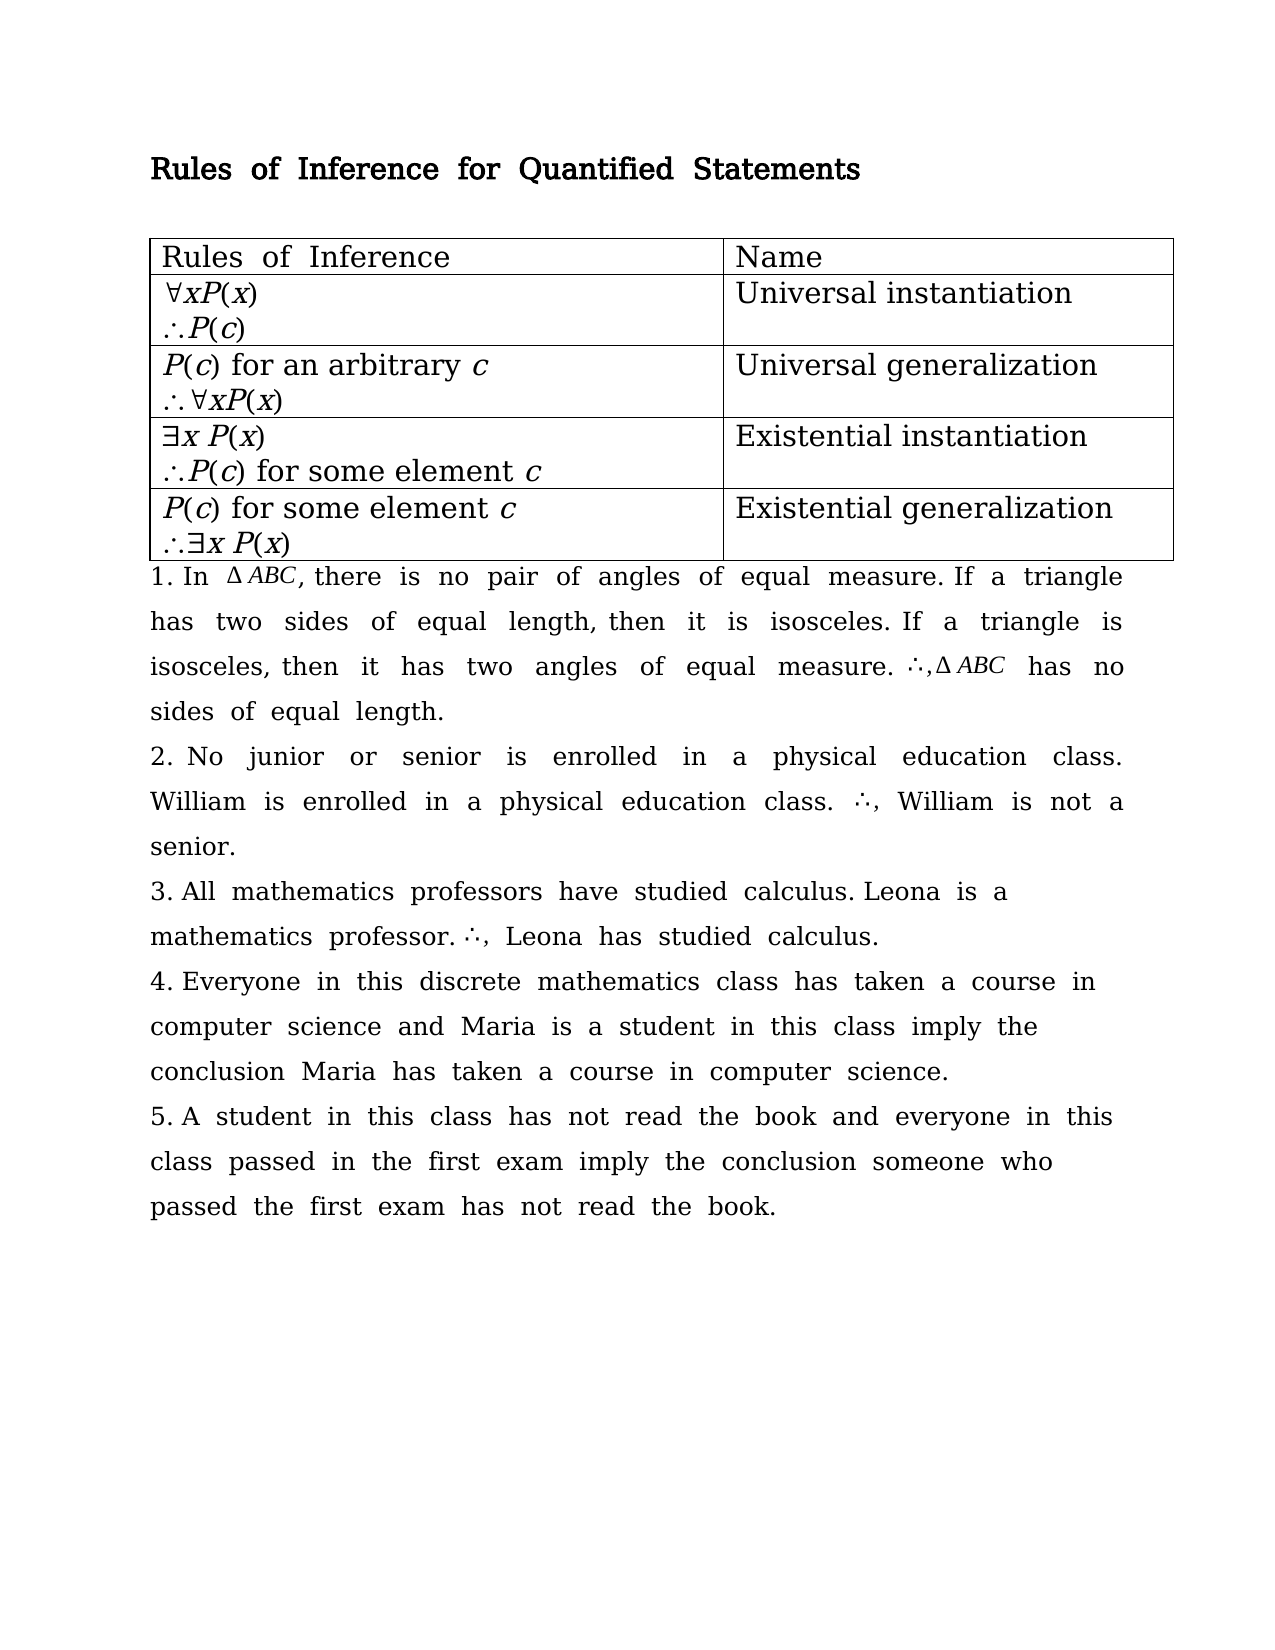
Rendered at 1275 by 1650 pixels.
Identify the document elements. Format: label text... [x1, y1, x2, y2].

table_cell Universal instantiation [724, 275, 1173, 345]
text 2. No junior or senior is enrolled in a physical education class. William is enrolled in a physical education class. William is not a senior. [150, 741, 1125, 861]
table_cell Existential generalization [724, 489, 1173, 559]
table_header Rules of Inference [151, 239, 723, 273]
table_cell xP(x) P(c) [151, 275, 723, 345]
table_cell Existential instantiation [724, 418, 1173, 488]
table_header Name [724, 239, 1173, 273]
text 3. All mathematics professors have studied calculus. Leona is a mathematics professor. Leona has studied calculus. [150, 876, 1125, 951]
table_cell P(c) for some element c x P(x) [151, 489, 723, 559]
table_cell Universal generalization [724, 346, 1173, 417]
text 4. Everyone in this discrete mathematics class has taken a course in computer science and Maria is a student in this class imply the conclusion Maria has taken a course in computer science. [150, 966, 1125, 1086]
table_cell P(c) for an arbitrary c xP(x) [151, 346, 723, 417]
text 1. In , there is no pair of angles of equal measure. If a triangle has two sides of equal length, then it is isosceles. If a triangle is isosceles, then it has two angles of equal measure. has no sides of equal length. [150, 561, 1125, 726]
table_cell x P(x) P(c) for some element c [151, 418, 723, 488]
text Rules of Inference for Quantified Statements [150, 150, 1125, 185]
text 5. A student in this class has not read the book and everyone in this class passed in the first exam imply the conclusion someone who passed the first exam has not read the book. [150, 1101, 1125, 1221]
